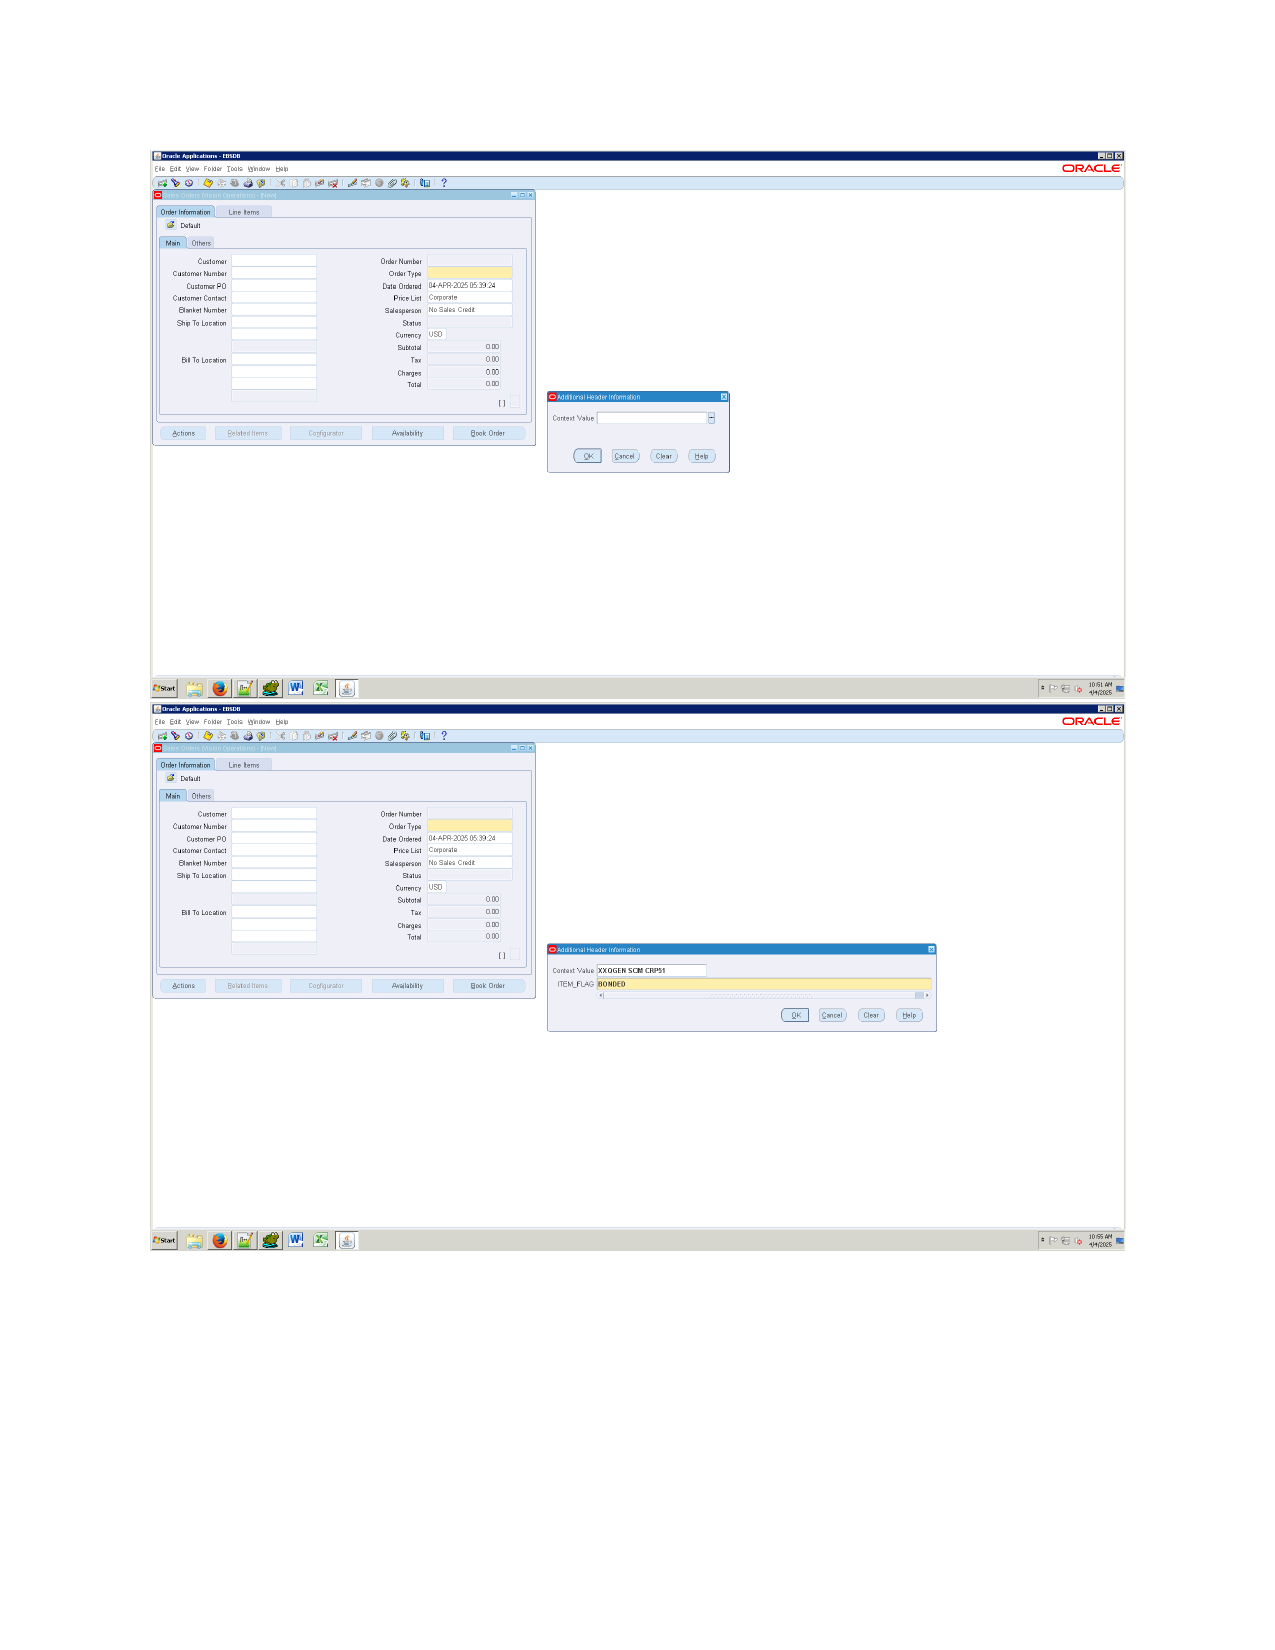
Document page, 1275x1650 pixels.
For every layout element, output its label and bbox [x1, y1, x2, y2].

picture [150, 702, 1125, 1251]
picture [150, 150, 1125, 699]
